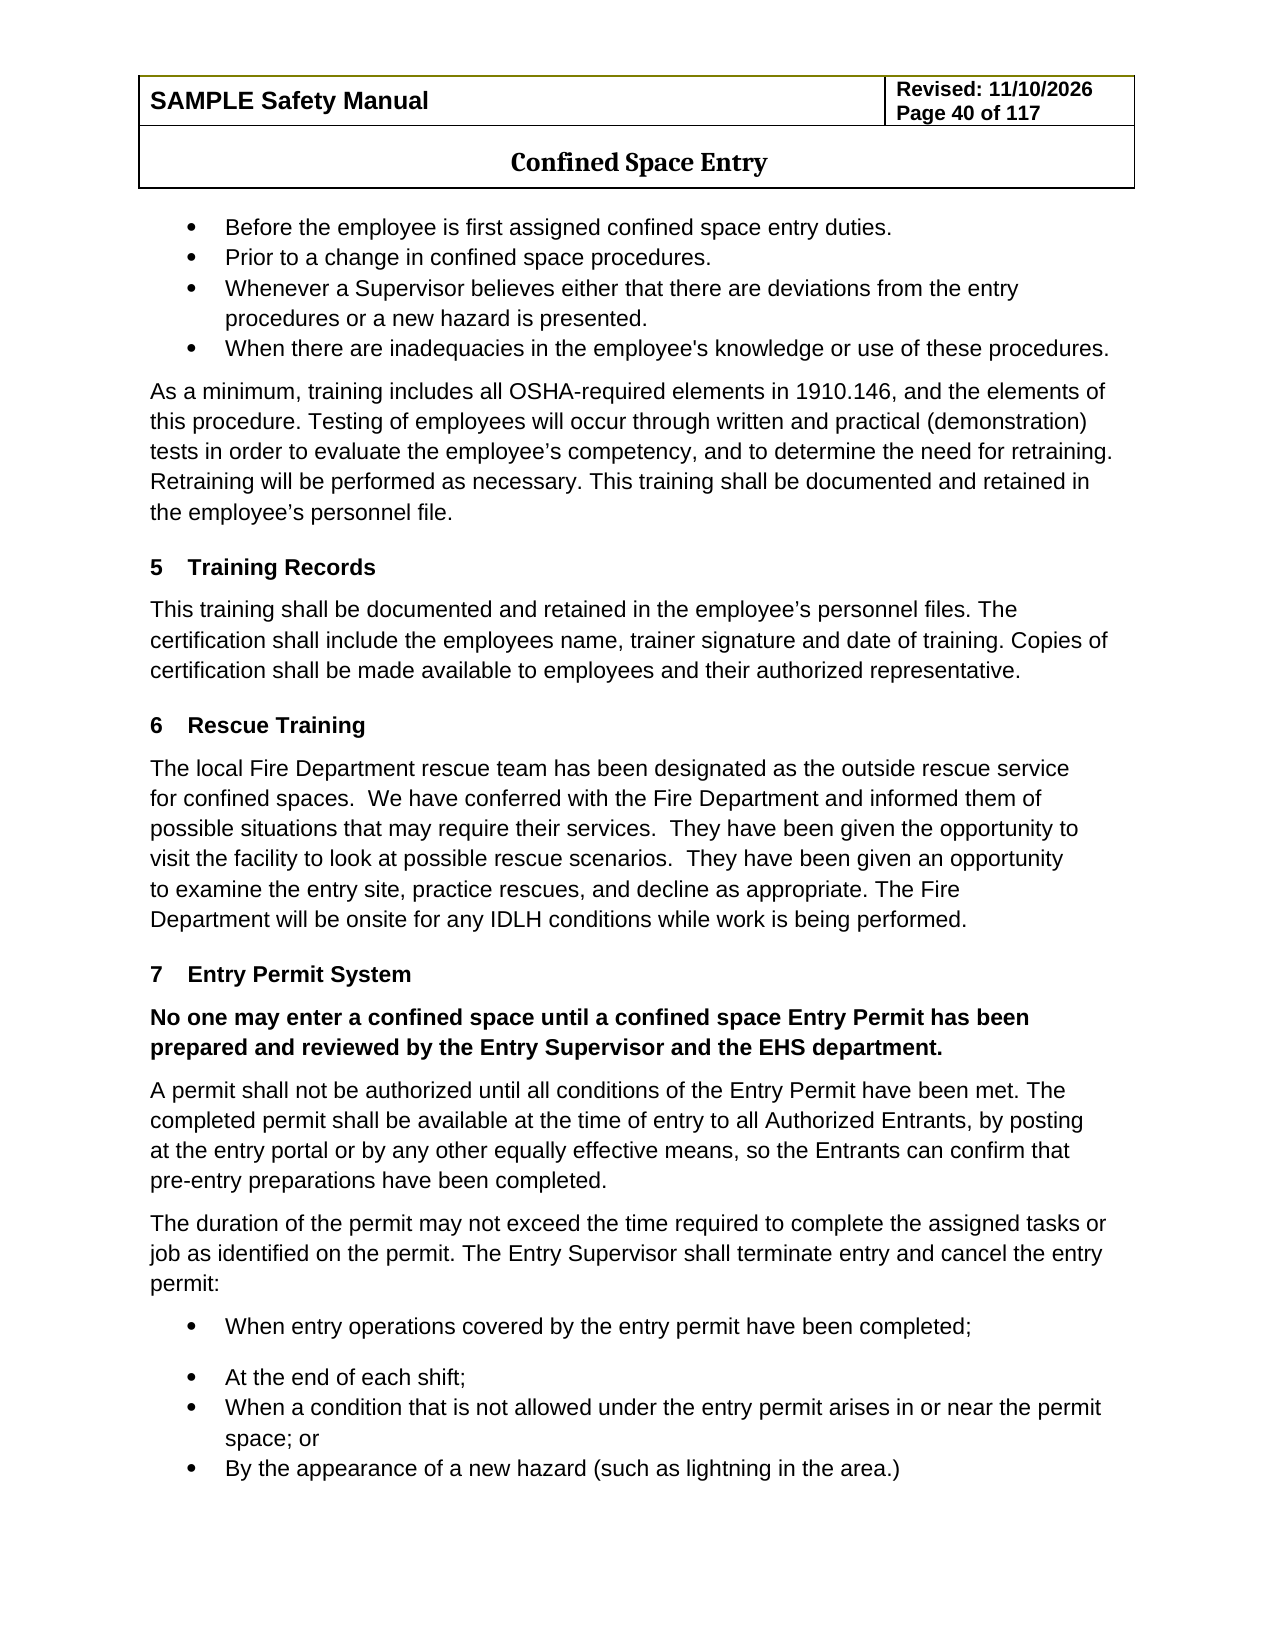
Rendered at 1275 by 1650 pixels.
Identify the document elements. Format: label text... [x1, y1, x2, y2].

list Training Records [150, 554, 1125, 580]
list When there are inadequacies in the employee's knowledge or use of these procedures. [187, 335, 1125, 361]
list Before the employee is first assigned confined space entry duties. [187, 214, 1125, 241]
list When entry operations covered by the entry permit have been completed; [187, 1313, 1125, 1339]
text No one may enter a confined space until a confined space Entry Permit has been prepared and reviewed by the Entry Supervisor and the EHS department. [150, 1004, 1125, 1060]
text A permit shall not be authorized until all conditions of the Entry Permit have been met. The completed permit shall be available at the time of entry to all Authorized Entrants, by posting at the entry portal or by any other equally effective means, so the Entrants can confirm that pre-entry preparations have been completed. [150, 1077, 1102, 1194]
text As a minimum, training includes all OSHA-required elements in 1910.146, and the elements of this procedure. Testing of employees will occur through written and practical (demonstration) tests in order to evaluate the employee’s competency, and to determine the need for retraining. Retraining will be performed as necessary. This training shall be documented and retained in the employee’s personnel file. [150, 378, 1116, 525]
list By the appearance of a new hazard (such as lightning in the area.) [187, 1455, 1125, 1481]
list Rescue Training [150, 712, 1125, 738]
text The duration of the permit may not exceed the time required to complete the assigned tasks or job as identified on the permit. The Entry Supervisor shall terminate entry and cancel the entry permit: [150, 1210, 1125, 1297]
text This training shall be documented and retained in the employee’s personnel files. The certification shall include the employees name, trainer signature and date of training. Copies of certification shall be made available to employees and their authorized representative. [150, 596, 1125, 683]
list Whenever a Supervisor believes either that there are deviations from the entry procedures or a new hazard is presented. [187, 274, 1125, 331]
list When a condition that is not allowed under the entry permit arises in or near the permit space; or [187, 1394, 1125, 1451]
text The local Fire Department rescue team has been designated as the outside rescue service for confined spaces. We have conferred with the Fire Department and informed them of possible situations that may require their services. They have been given the opportunity to visit the facility to look at possible rescue scenarios. They have been given an opportunity to examine the entry site, practice rescues, and decline as appropriate. The Fire Department will be onsite for any IDLH conditions while work is being performed. [150, 755, 1083, 932]
list Entry Permit System [150, 961, 1125, 987]
list Prior to a change in confined space procedures. [187, 244, 1125, 271]
list At the end of each shift; [187, 1364, 1125, 1391]
